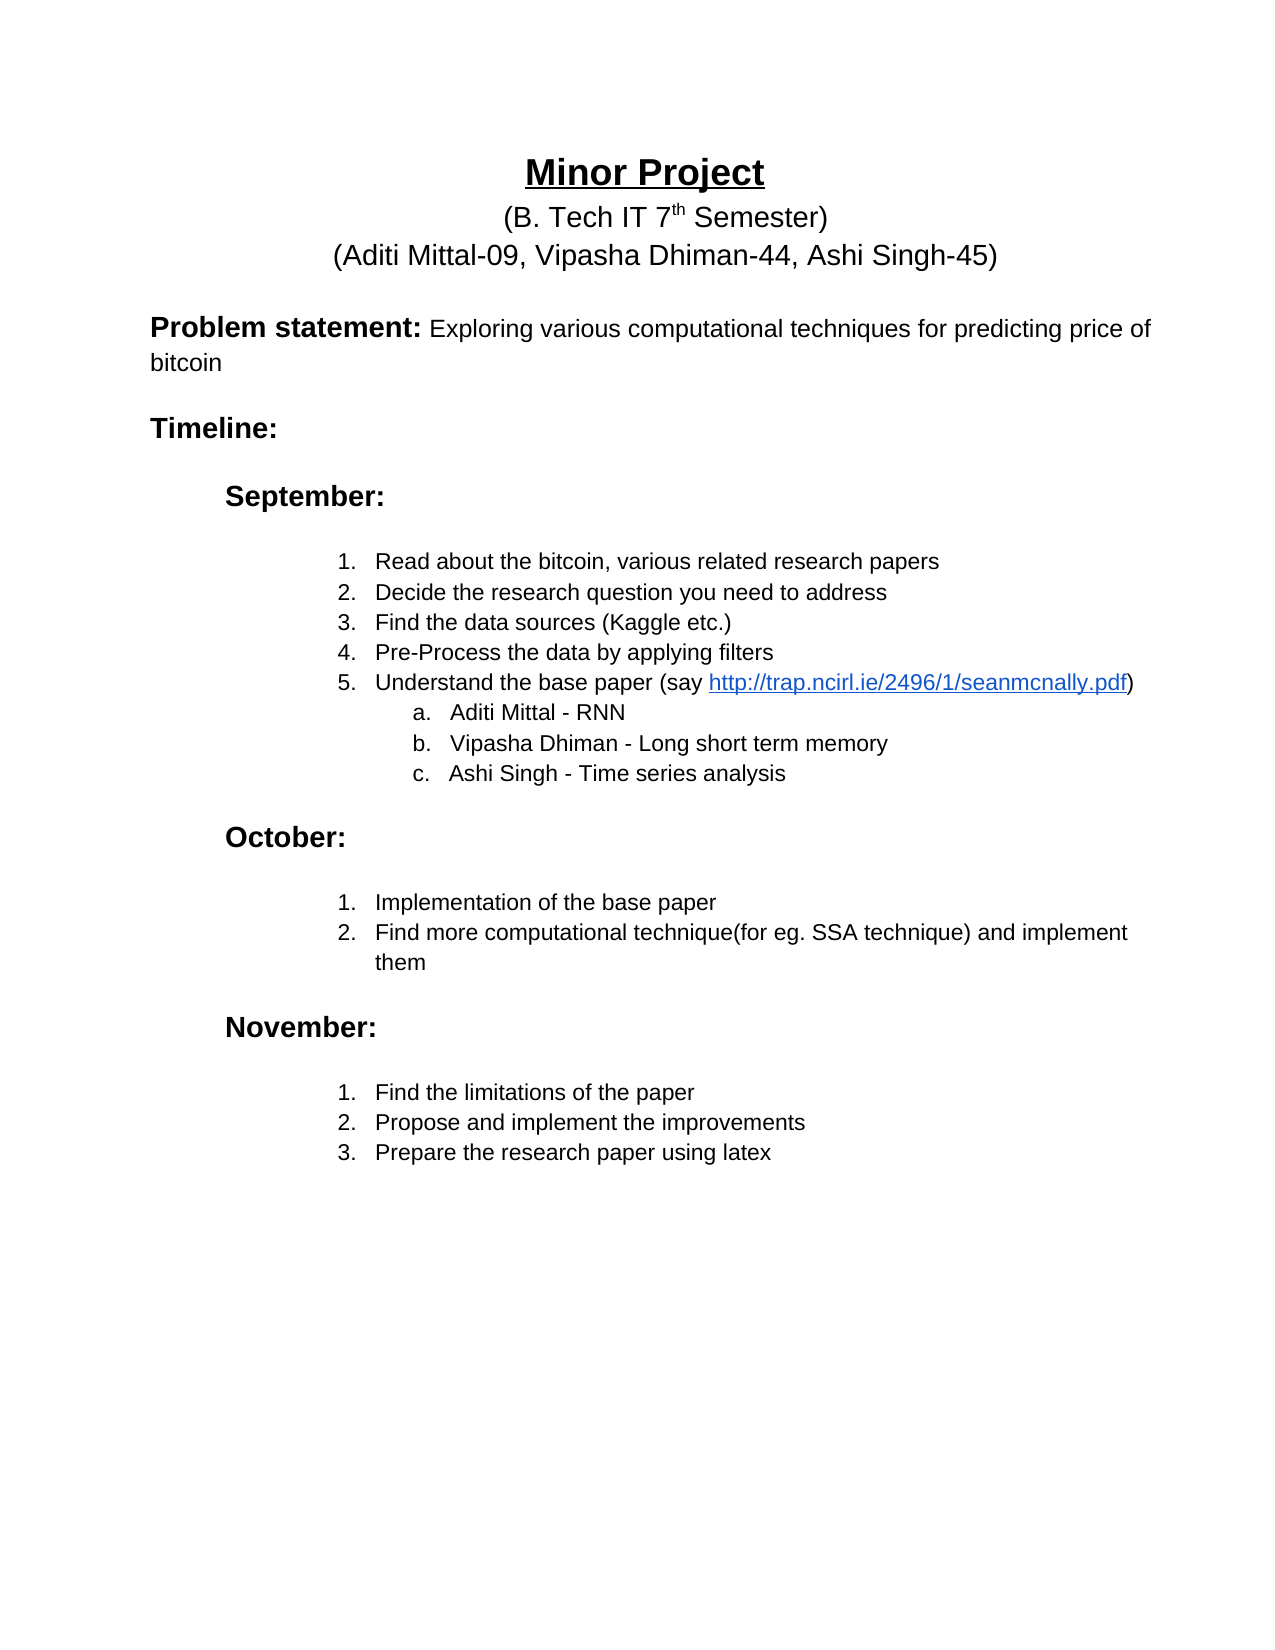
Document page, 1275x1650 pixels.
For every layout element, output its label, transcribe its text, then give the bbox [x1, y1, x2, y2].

text 3. Find the data sources (Kaggle etc.) [337, 609, 1181, 635]
text Problem statement: Exploring various computational techniques for predicting price of bitcoin [150, 310, 1181, 376]
text October: [150, 820, 1181, 854]
text 1. Read about the bitcoin, various related research papers [337, 548, 1181, 574]
text 2. Decide the research question you need to address [337, 578, 1181, 605]
text c. Ashi Singh - Time series analysis [412, 760, 1181, 786]
text 4. Pre-Process the data by applying filters [337, 639, 1181, 665]
text 1. Implementation of the base paper [337, 889, 1181, 915]
text b. Vipasha Dhiman - Long short term memory [412, 729, 1181, 756]
text a. Aditi Mittal - RNN [412, 699, 1181, 726]
text 1. Find the limitations of the paper [337, 1078, 1181, 1105]
text September: [150, 479, 1181, 513]
text 2. Propose and implement the improvements [337, 1109, 1181, 1135]
text Minor Project [150, 150, 1181, 193]
text (Aditi Mittal-09, Vipasha Dhiman-44, Ashi Singh-45) [150, 238, 1181, 272]
text (B. Tech IT 7th Semester) [150, 199, 1181, 233]
text November: [150, 1010, 1181, 1043]
text 2. Find more computational technique(for eg. SSA technique) and implement them [337, 919, 1181, 976]
text 5. Understand the base paper (say http://trap.ncirl.ie/2496/1/seanmcnally.pdf) [337, 669, 1181, 695]
text 3. Prepare the research paper using latex [337, 1139, 1181, 1165]
text Timeline: [150, 411, 1181, 444]
